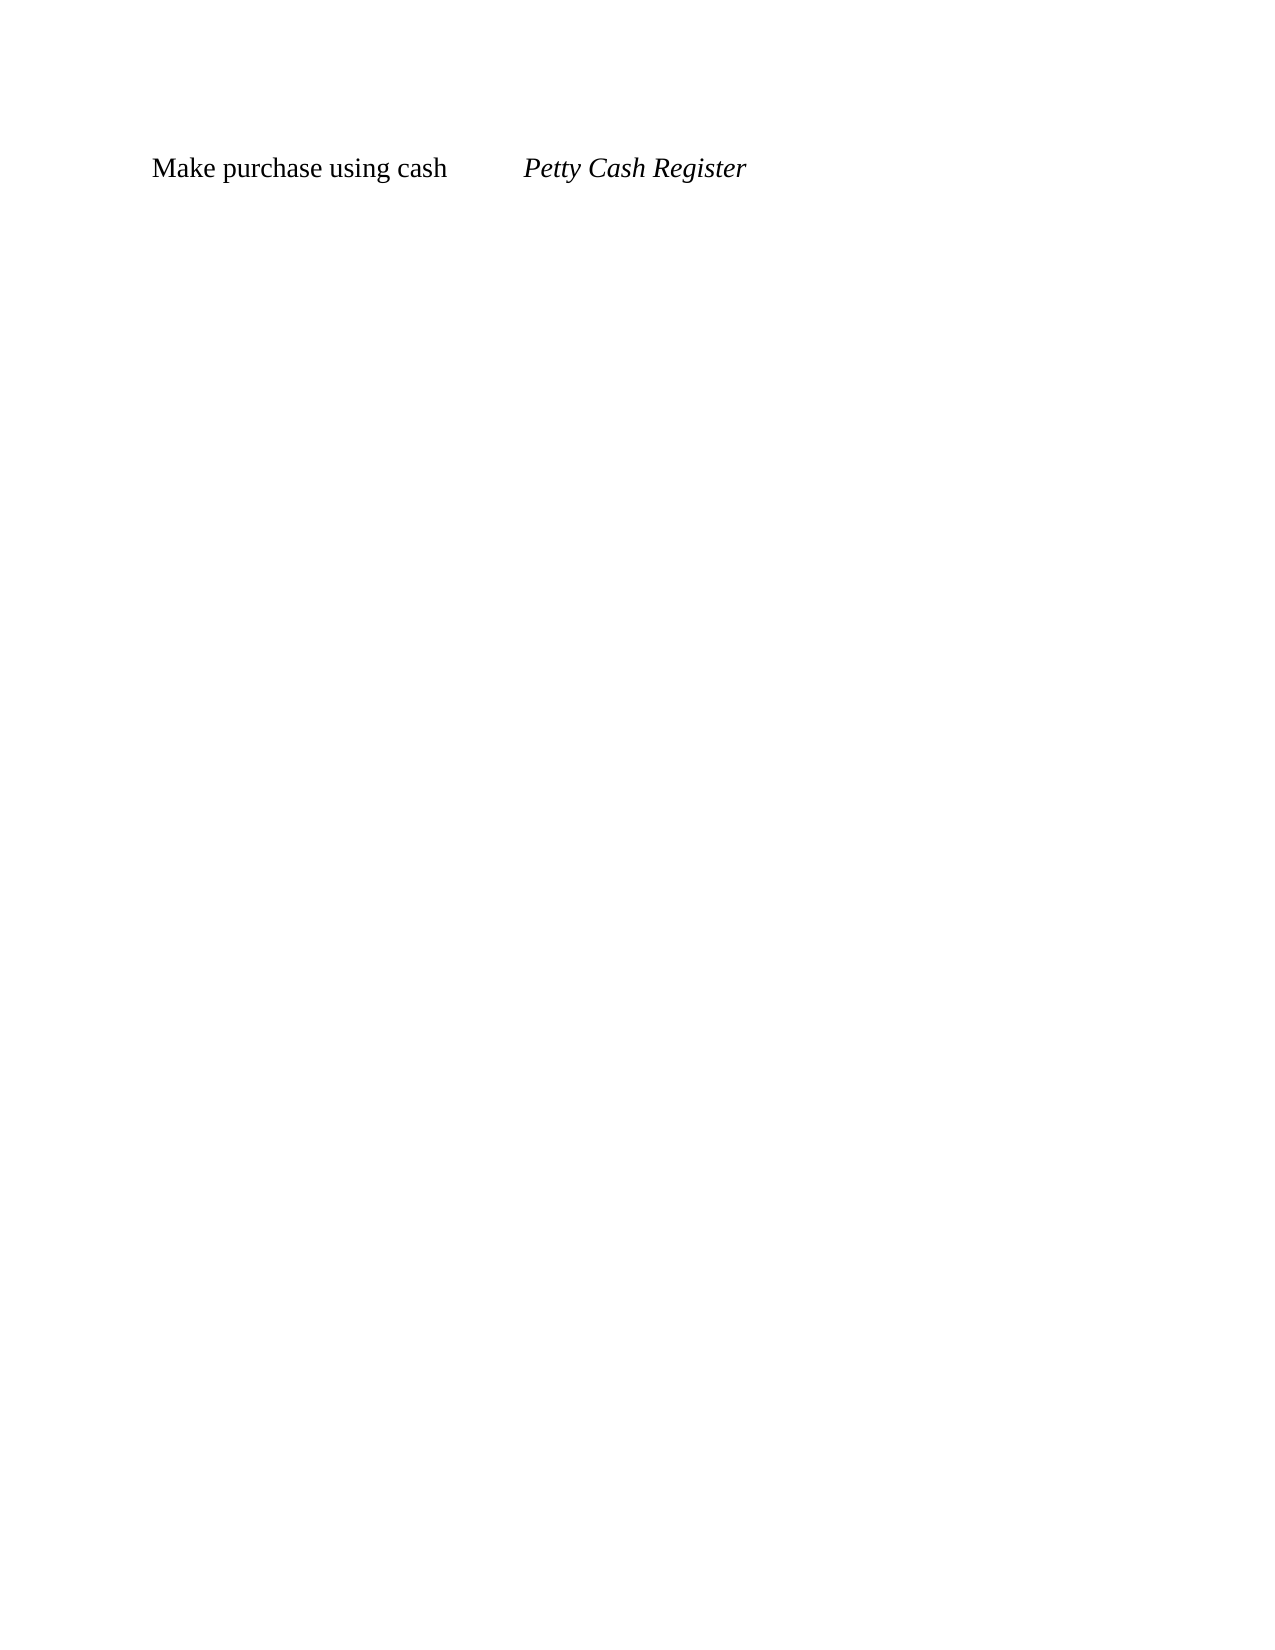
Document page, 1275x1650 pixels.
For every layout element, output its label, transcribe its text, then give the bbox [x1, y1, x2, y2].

table_header Make purchase using cash [150, 150, 522, 186]
table_header Petty Cash Register [522, 150, 1125, 186]
